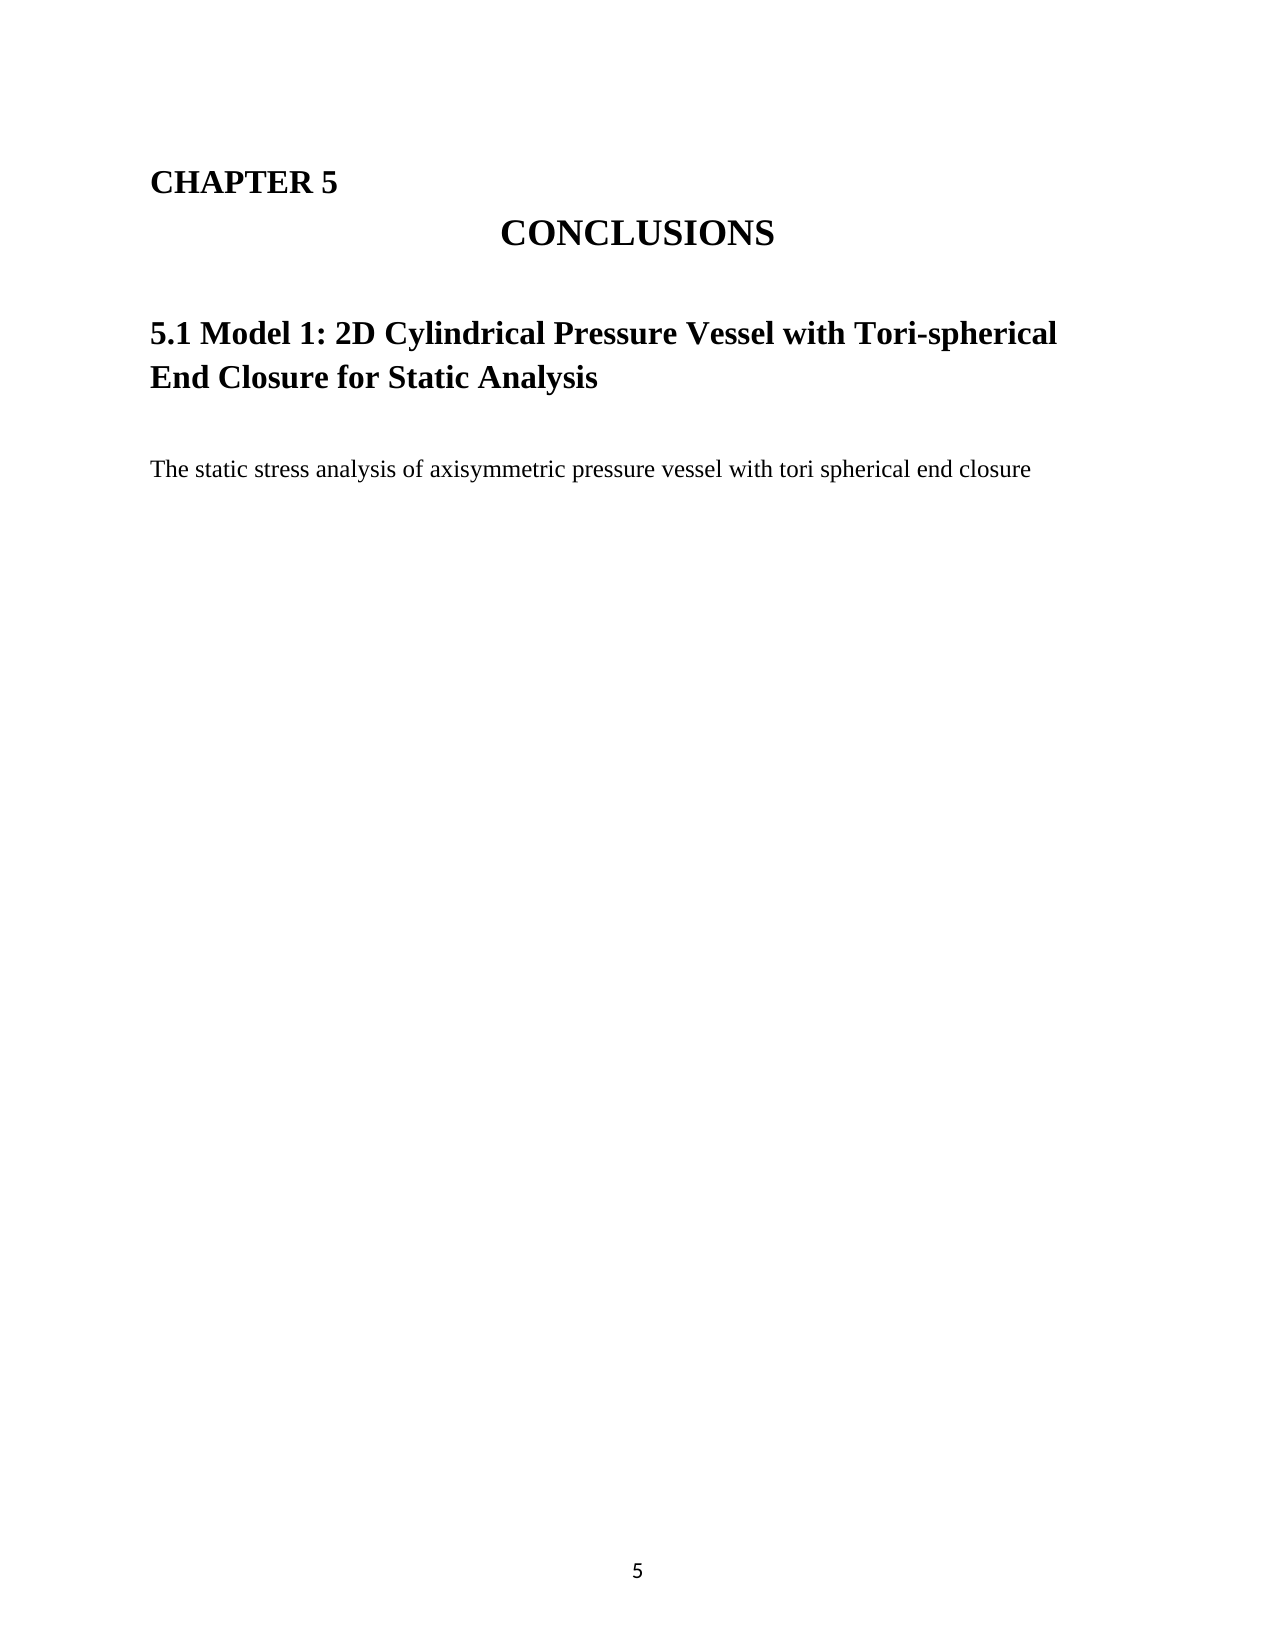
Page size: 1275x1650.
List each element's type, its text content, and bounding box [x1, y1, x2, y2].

subtitle 5.1 Model 1: 2D Cylindrical Pressure Vessel with Tori-spherical End Closure for Static Analysis [150, 313, 1125, 396]
subtitle CHAPTER 5 [150, 162, 1125, 201]
subtitle CONCLUSIONS [150, 211, 1125, 254]
text The static stress analysis of axisymmetric pressure vessel with tori spherical end closure [150, 454, 1125, 483]
